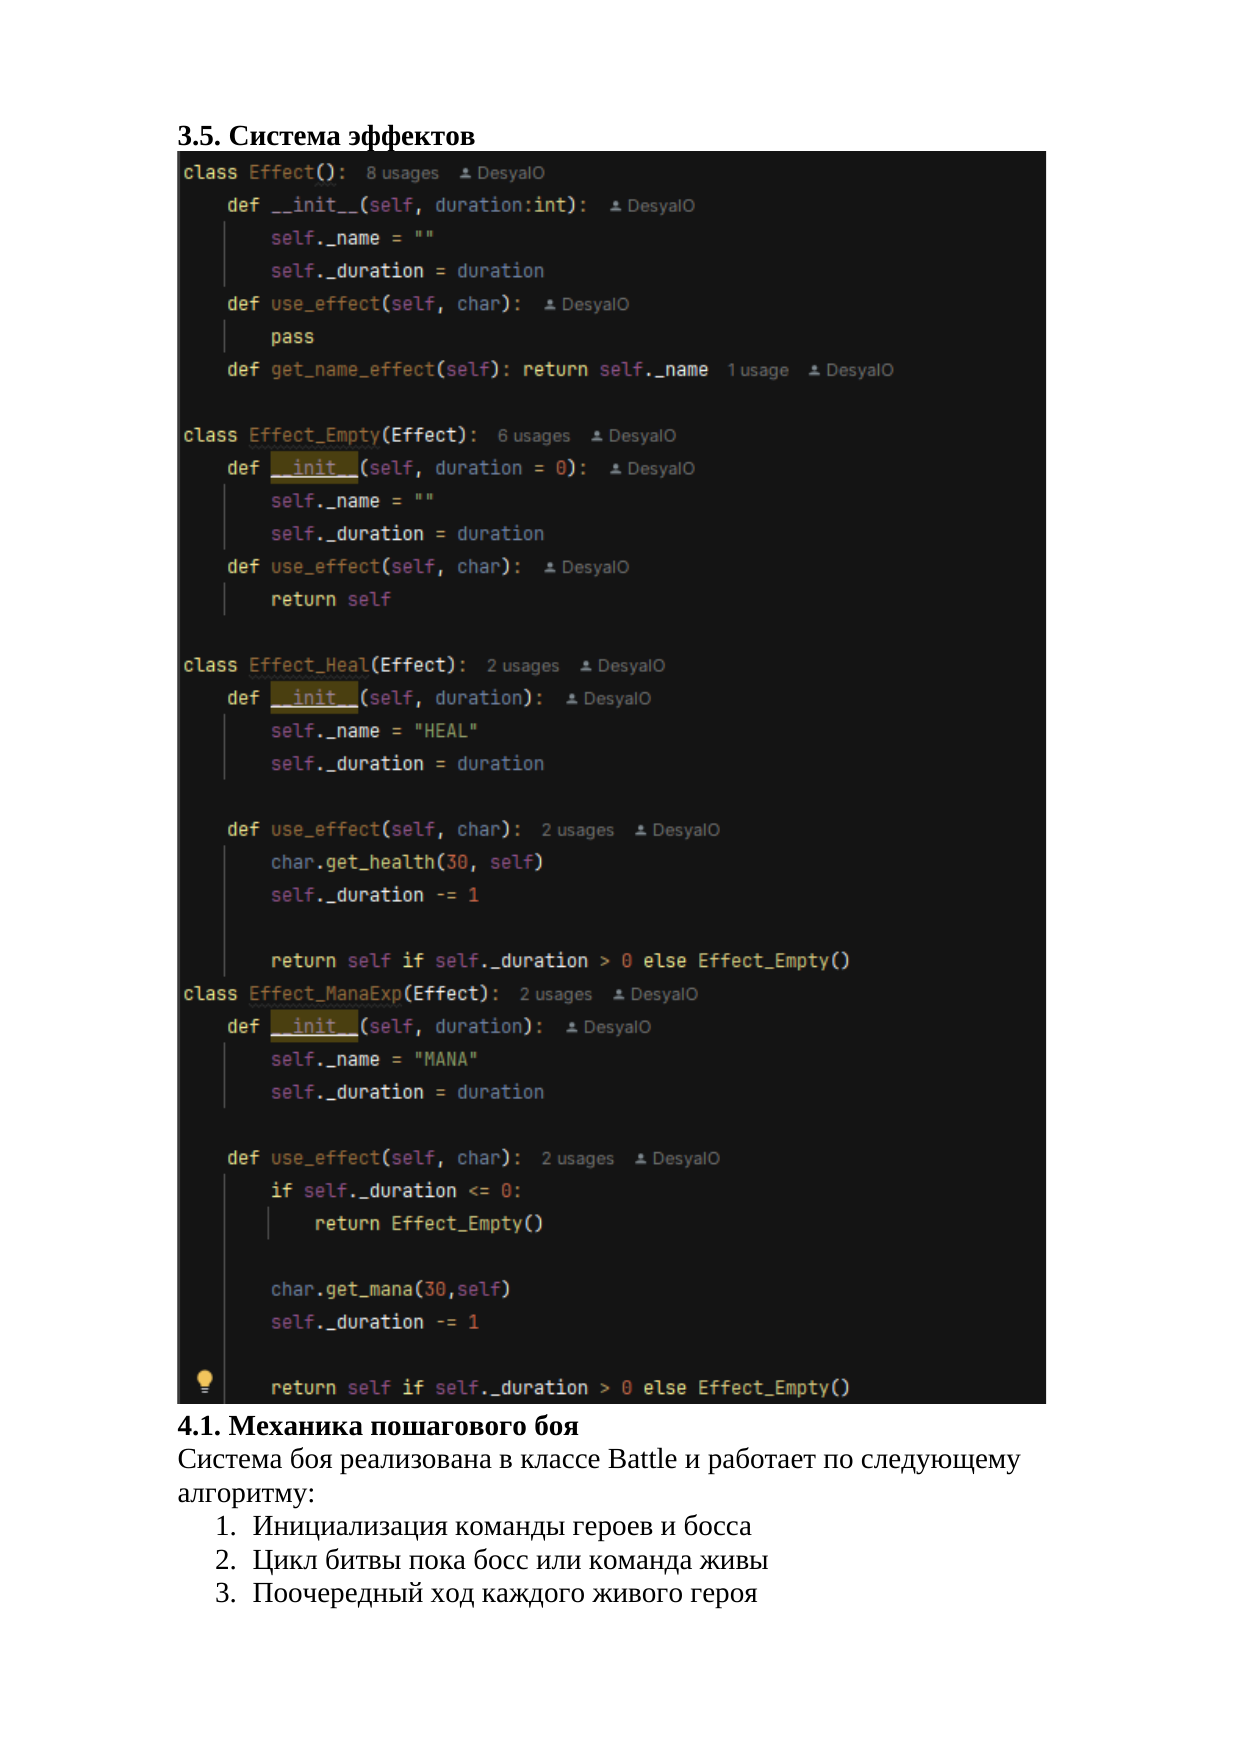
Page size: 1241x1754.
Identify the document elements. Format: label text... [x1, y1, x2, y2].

picture [177, 151, 1047, 1404]
list Поочередный ход каждого живого героя [215, 1575, 1152, 1609]
subtitle 4.1. Механика пошагового боя [177, 1408, 1152, 1441]
subtitle 3.5. Система эффектов [177, 118, 1152, 152]
list Инициализация команды героев и босса [215, 1508, 1152, 1542]
text Система боя реализована в классе Battle и работает по следующему алгоритму: [177, 1441, 1152, 1508]
list Цикл битвы пока босс или команда живы [215, 1542, 1152, 1575]
